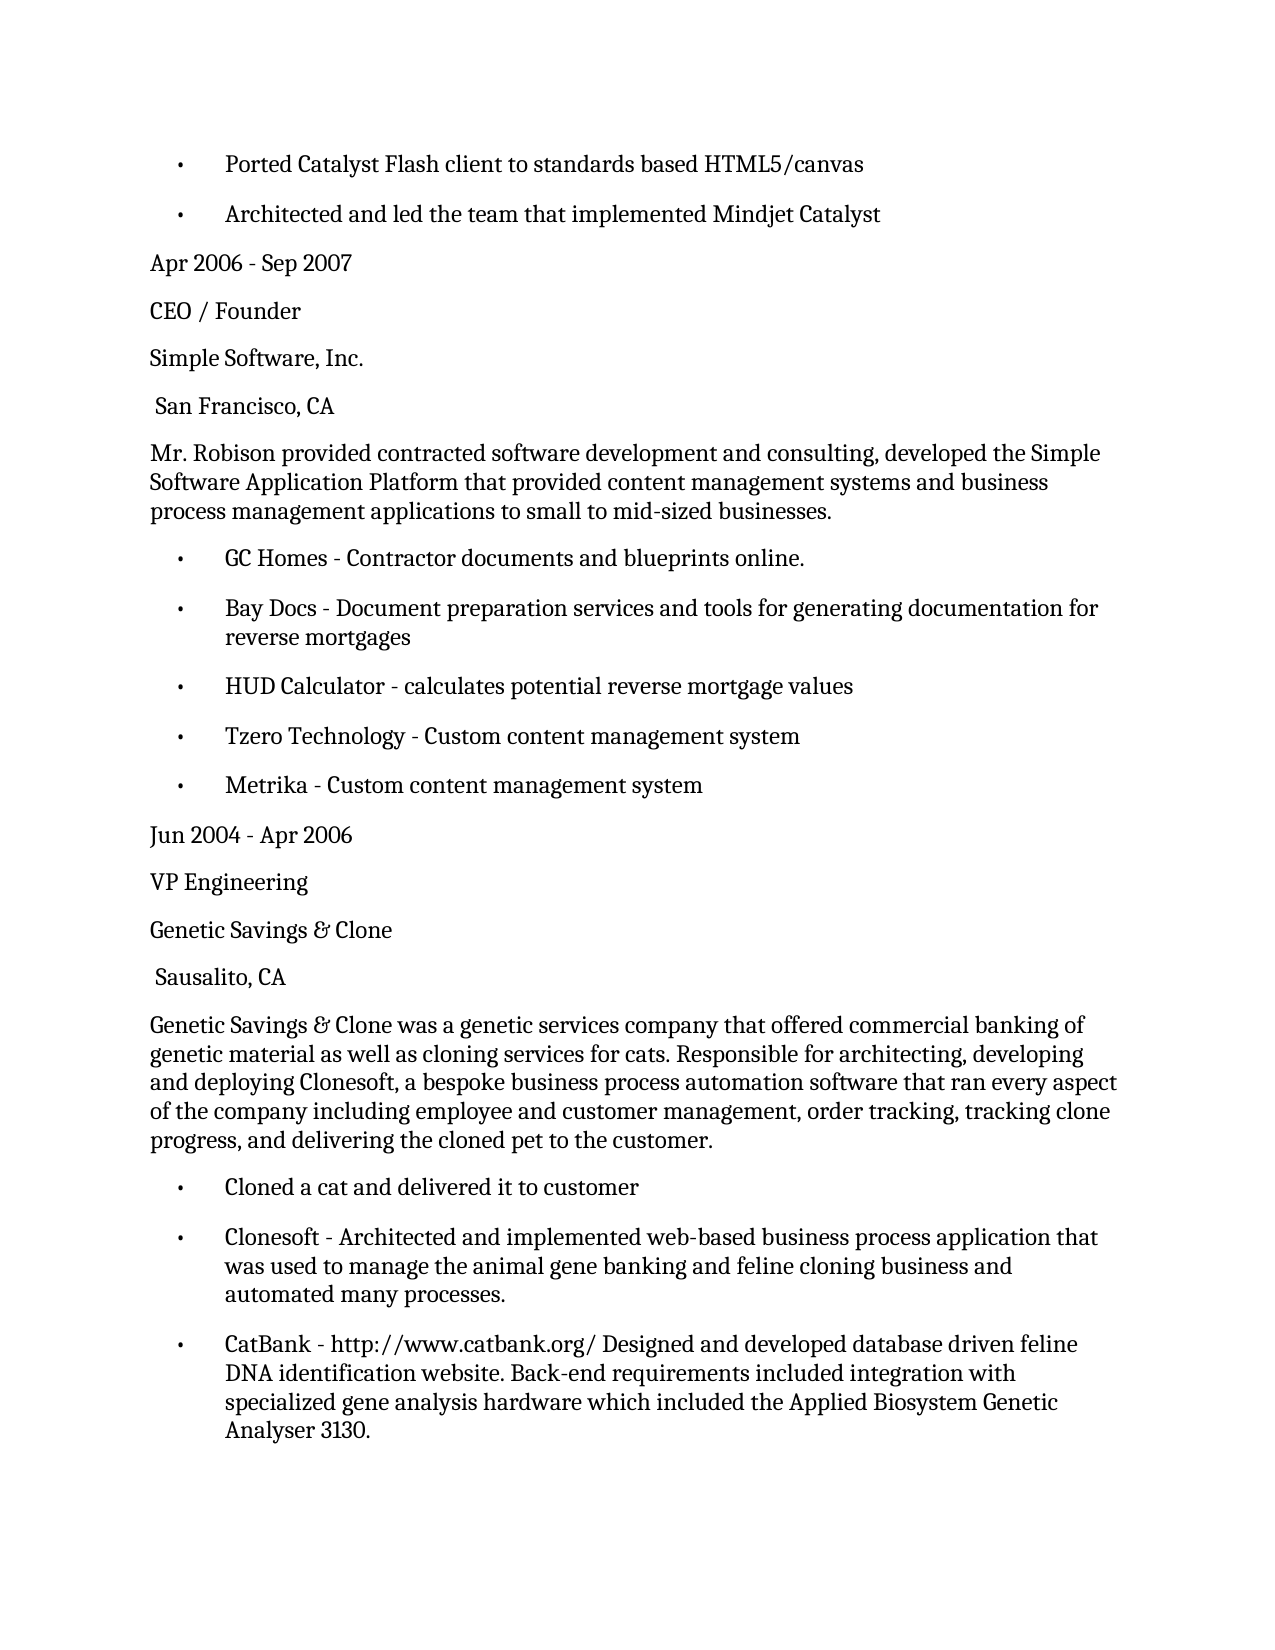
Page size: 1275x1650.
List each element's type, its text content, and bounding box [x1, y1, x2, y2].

text Simple Software, Inc. [150, 344, 1125, 373]
text Apr 2006 - Sep 2007 [150, 249, 1125, 278]
list Metrika - Custom content management system [175, 771, 1125, 800]
list Cloned a cat and delivered it to customer [175, 1173, 1125, 1202]
text Genetic Savings & Clone [150, 916, 1125, 944]
list HUD Calculator - calculates potential reverse mortgage values [175, 672, 1125, 701]
list Clonesoft - Architected and implemented web-based business process application that was used to manage the animal gene banking and feline cloning business and automated many processes. [175, 1223, 1125, 1309]
list Architected and led the team that implemented Mindjet Catalyst [175, 199, 1125, 228]
text San Francisco, CA [150, 392, 1125, 420]
list Bay Docs - Document preparation services and tools for generating documentation for reverse mortgages [175, 594, 1125, 651]
text CEO / Founder [150, 297, 1125, 325]
list Tzero Technology - Custom content management system [175, 722, 1125, 750]
list Ported Catalyst Flash client to standards based HTML5/canvas [175, 150, 1125, 179]
text Mr. Robison provided contracted software development and consulting, developed the Simple Software Application Platform that provided content management systems and business process management applications to small to mid-sized businesses. [150, 439, 1125, 525]
list GC Homes - Contractor documents and blueprints online. [175, 544, 1125, 573]
text Jun 2004 - Apr 2006 [150, 821, 1125, 849]
list CatBank - http://www.catbank.org/ Designed and developed database driven feline DNA identification website. Back-end requirements included integration with specialized gene analysis hardware which included the Applied Biosystem Genetic Analyser 3130. [175, 1330, 1125, 1445]
text Sausalito, CA [150, 963, 1125, 992]
text Genetic Savings & Clone was a genetic services company that offered commercial banking of genetic material as well as cloning services for cats. Responsible for architecting, developing and deploying Clonesoft, a bespoke business process automation software that ran every aspect of the company including employee and customer management, order tracking, tracking clone progress, and delivering the cloned pet to the customer. [150, 1011, 1125, 1154]
text VP Engineering [150, 868, 1125, 897]
